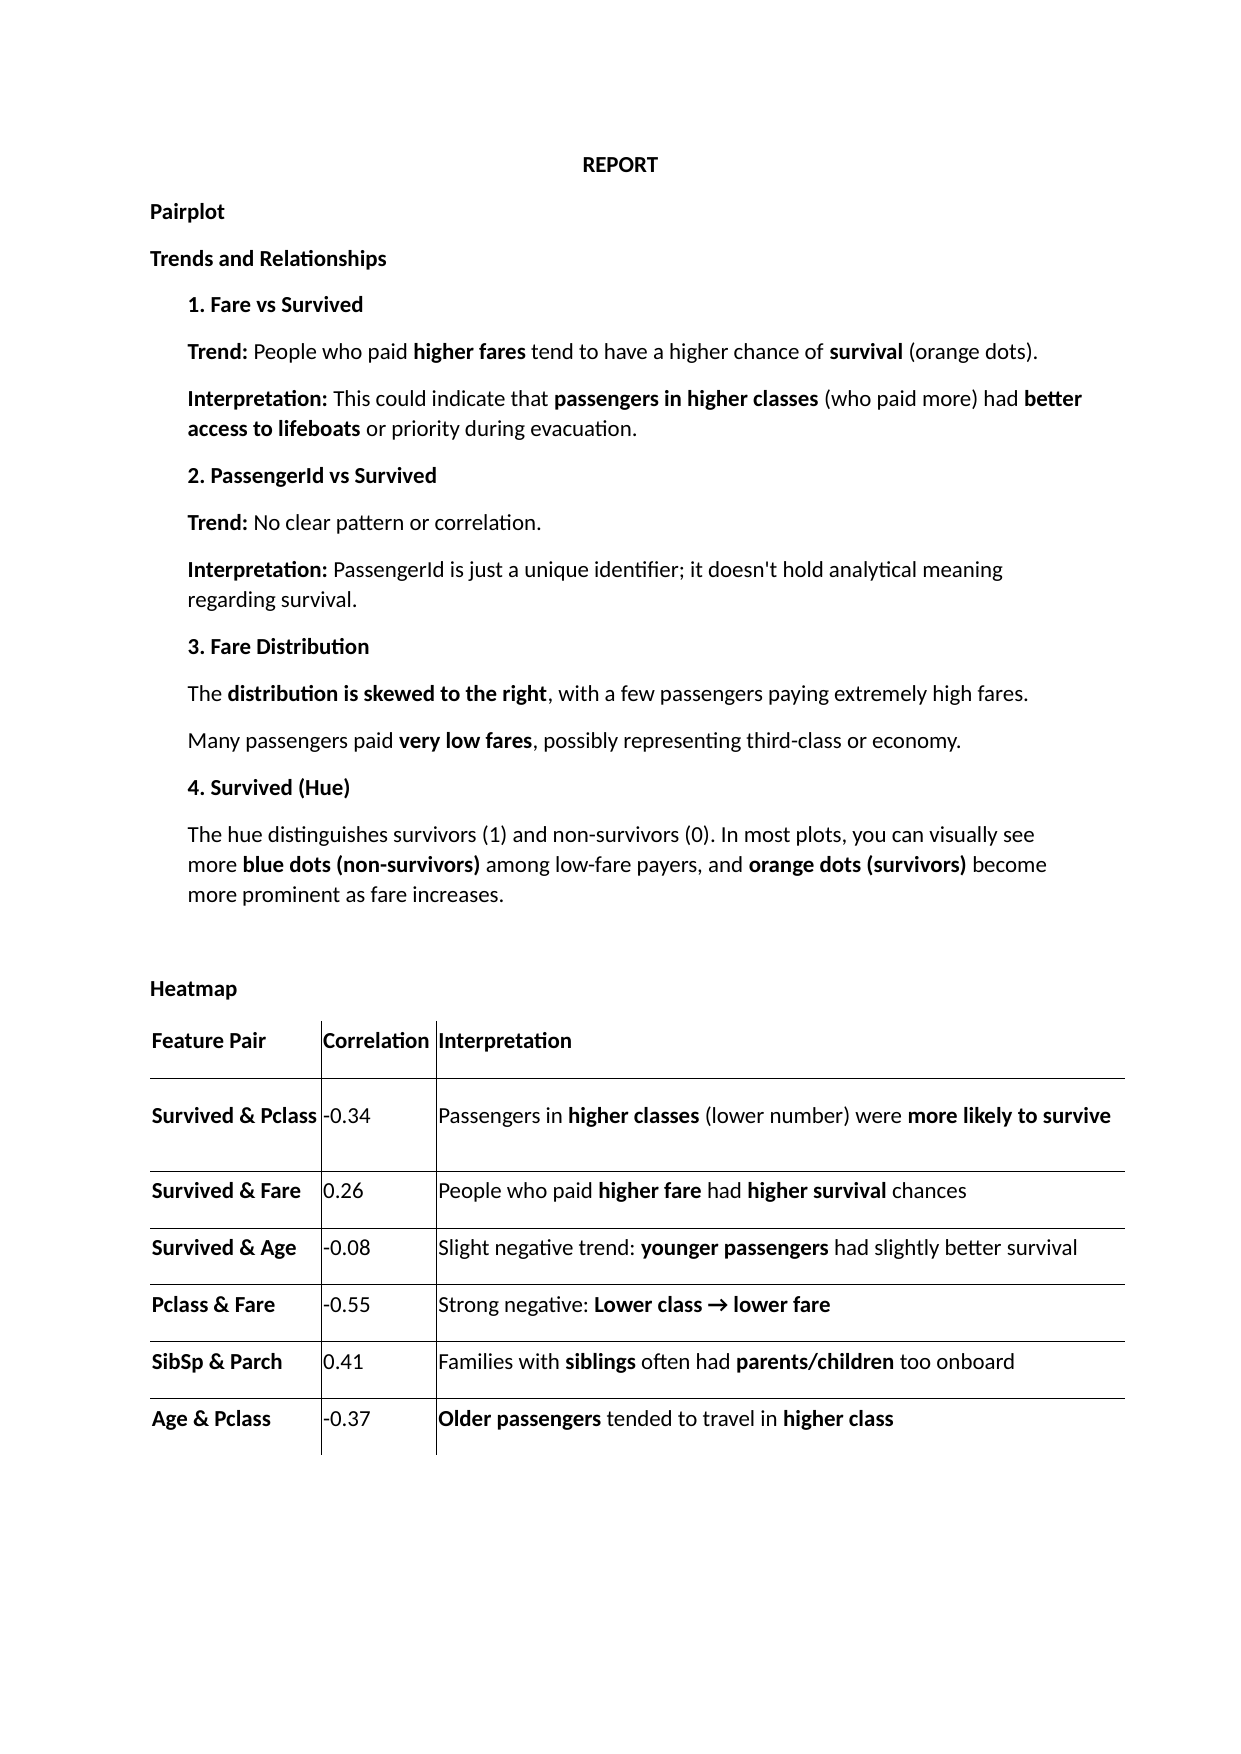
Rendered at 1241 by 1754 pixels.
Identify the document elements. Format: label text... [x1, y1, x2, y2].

table_cell 0.26 [322, 1172, 436, 1227]
table_header Interpretation [437, 1021, 1124, 1078]
table_header Feature Pair [150, 1021, 321, 1078]
text Trend: People who paid higher fares tend to have a higher chance of survival (orange dots). [187, 337, 1090, 366]
table_cell Older passengers tended to travel in higher class [437, 1399, 1124, 1455]
table_cell Survived & Age [150, 1229, 321, 1284]
text The hue distinguishes survivors (1) and non-survivors (0). In most plots, you can visually see more blue dots (non-survivors) among low-fare payers, and orange dots (survivors) become more prominent as fare increases. [187, 820, 1090, 908]
table_cell Survived & Pclass [150, 1079, 321, 1171]
text Trend: No clear pattern or correlation. [187, 508, 1090, 536]
table_cell Pclass & Fare [150, 1285, 321, 1341]
table_cell Age & Pclass [150, 1399, 321, 1455]
table_header Correlation [322, 1021, 436, 1078]
table_cell People who paid higher fare had higher survival chances [437, 1172, 1124, 1227]
table_cell Survived & Fare [150, 1172, 321, 1227]
text REPORT [150, 150, 1090, 178]
table_cell Passengers in higher classes (lower number) were more likely to survive [437, 1079, 1124, 1171]
text 2. PassengerId vs Survived [187, 461, 1090, 489]
text Interpretation: This could indicate that passengers in higher classes (who paid more) had better access to lifeboats or priority during evacuation. [187, 384, 1090, 443]
text Interpretation: PassengerId is just a unique identifier; it doesn't hold analytical meaning regarding survival. [187, 555, 1090, 613]
text Heatmap [150, 974, 1090, 1002]
text The distribution is skewed to the right, with a few passengers paying extremely high fares. [187, 679, 1090, 707]
table_cell Slight negative trend: younger passengers had slightly better survival [437, 1229, 1124, 1284]
table_cell -0.08 [322, 1229, 436, 1284]
text Pairplot [150, 197, 1090, 225]
table_cell Families with siblings often had parents/children too onboard [437, 1342, 1124, 1398]
table_cell -0.55 [322, 1285, 436, 1341]
table_cell -0.34 [322, 1079, 436, 1171]
table_cell 0.41 [322, 1342, 436, 1398]
table_cell Strong negative: Lower class → lower fare [437, 1285, 1124, 1341]
text 3. Fare Distribution [187, 632, 1090, 660]
text Many passengers paid very low fares, possibly representing third-class or economy. [187, 726, 1090, 754]
table_cell -0.37 [322, 1399, 436, 1455]
table_cell SibSp & Parch [150, 1342, 321, 1398]
text 1. Fare vs Survived [187, 291, 1090, 319]
text 4. Survived (Hue) [187, 773, 1090, 801]
text Trends and Relationships [150, 244, 1090, 272]
